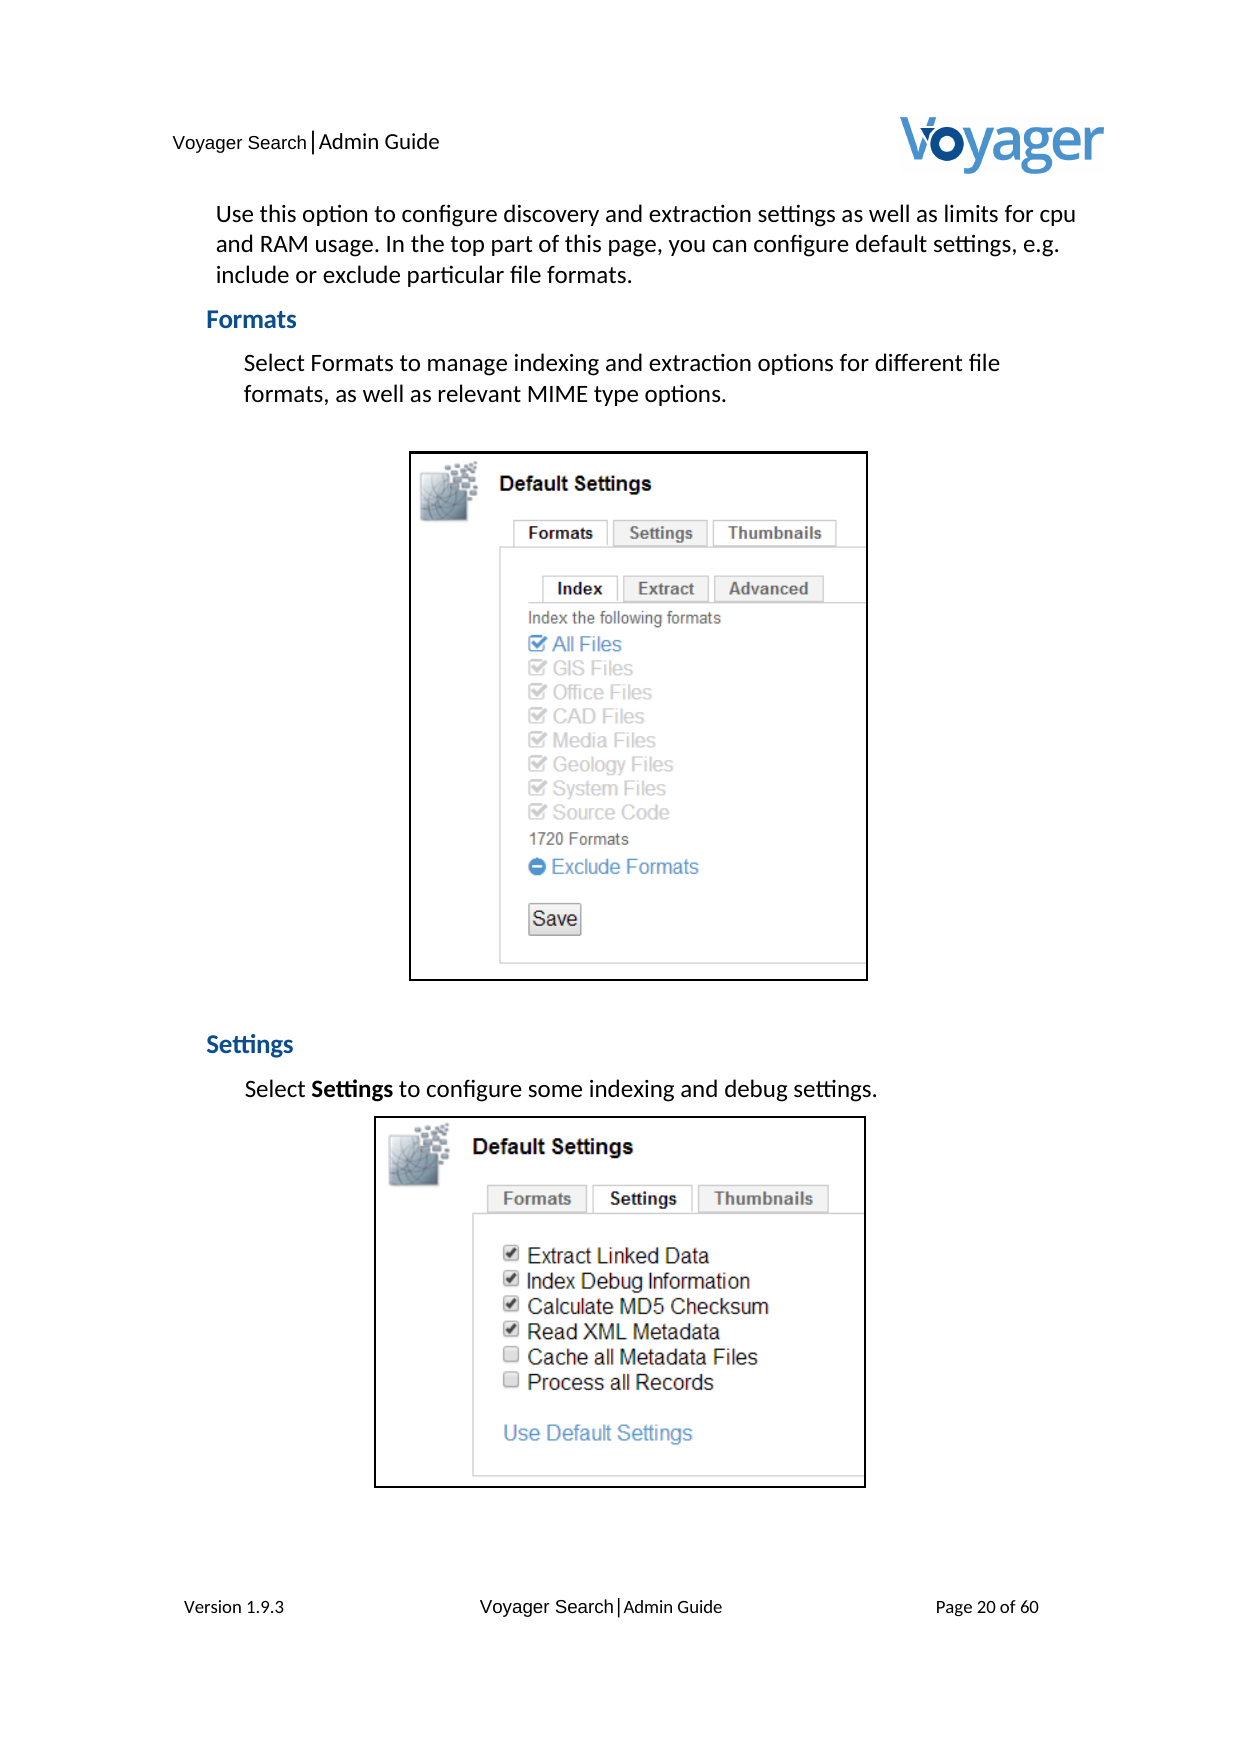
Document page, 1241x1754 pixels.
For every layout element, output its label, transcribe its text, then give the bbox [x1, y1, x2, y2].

picture [898, 116, 1104, 174]
text Use this option to configure discovery and extraction settings as well as limits for cpu and RAM usage. In the top part of this page, you can configure default settings, e.g. include or exclude particular file formats. [633, 198, 1090, 289]
text Select Formats to manage indexing and extraction options for different file formats, as well as relevant MIME type options. [244, 347, 1090, 439]
picture [411, 454, 866, 979]
text Select Settings to configure some indexing and debug settings. [244, 1073, 1090, 1103]
subtitle Settings [206, 1027, 1090, 1060]
picture [376, 1118, 864, 1486]
subtitle Formats [206, 302, 1090, 335]
